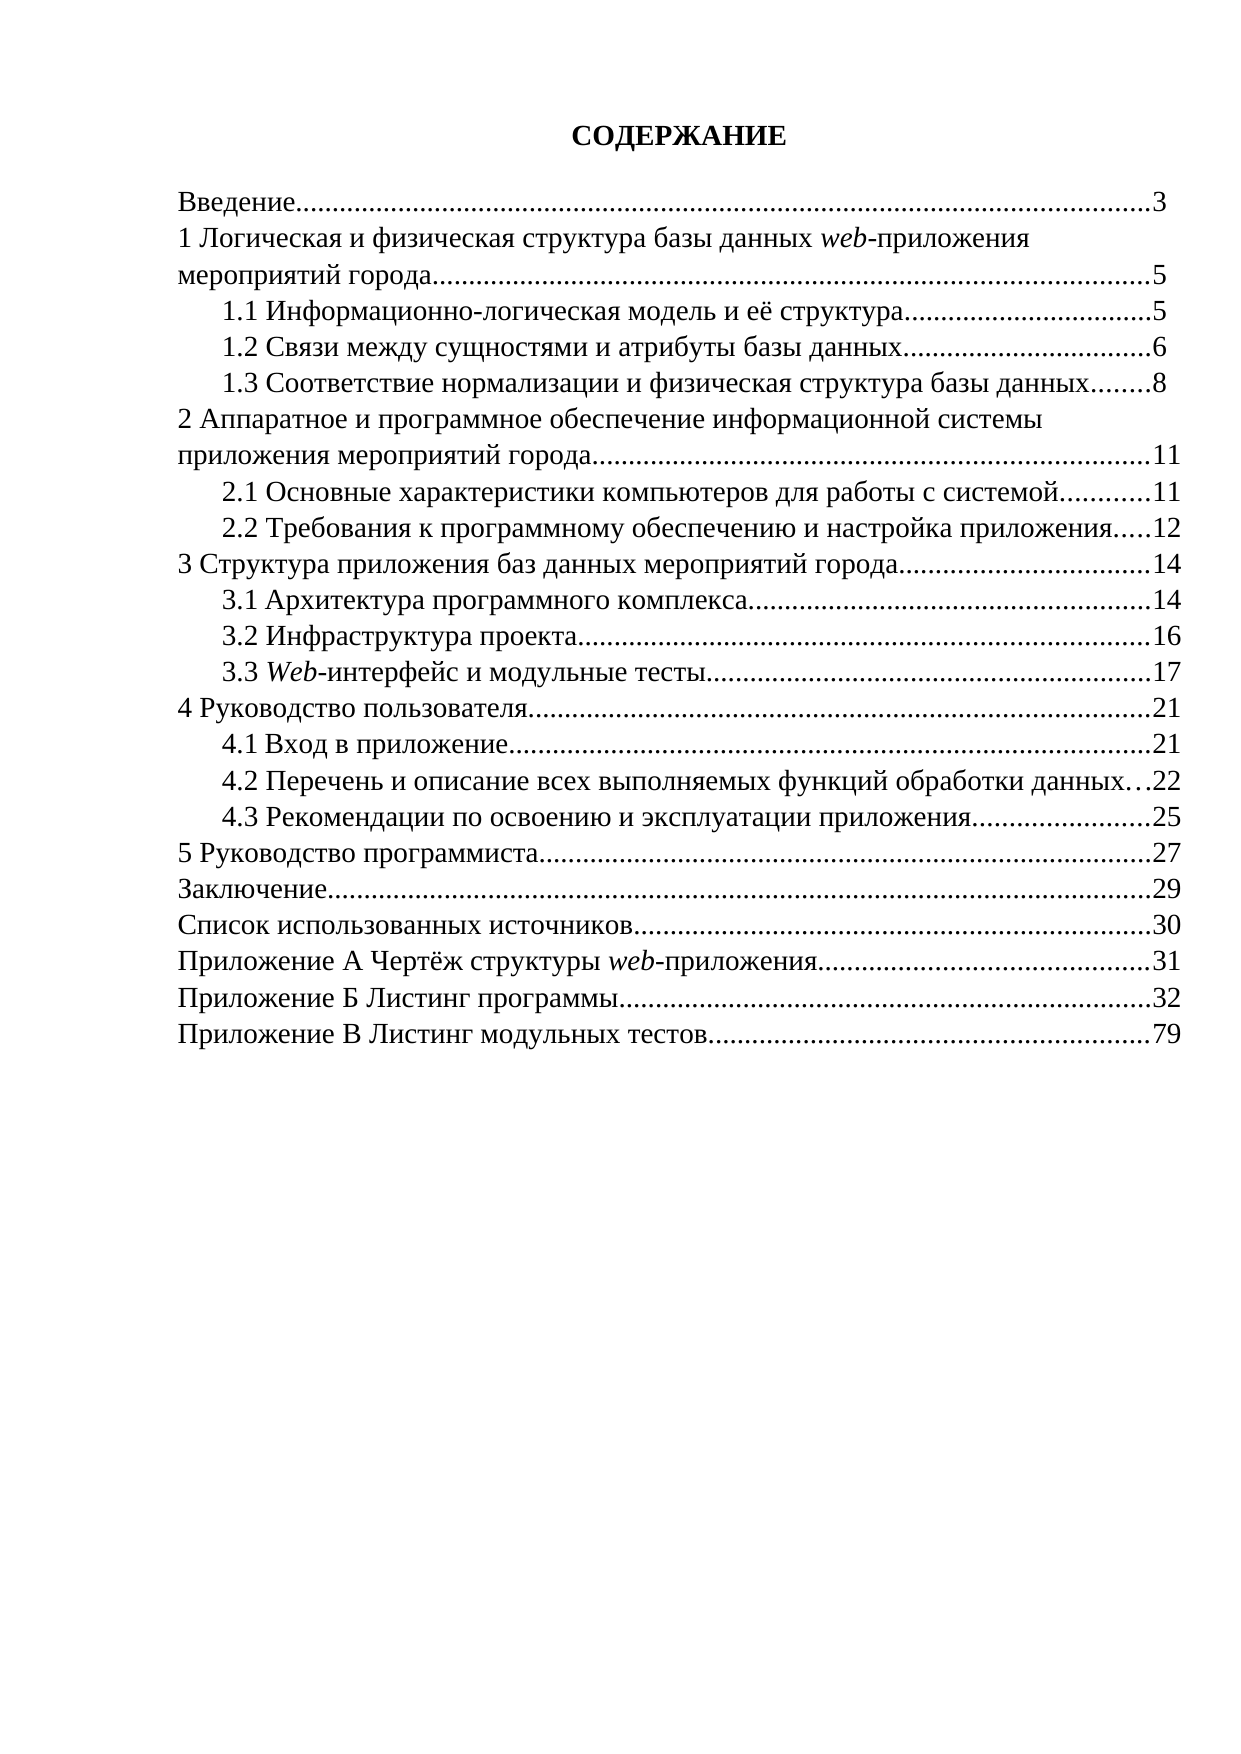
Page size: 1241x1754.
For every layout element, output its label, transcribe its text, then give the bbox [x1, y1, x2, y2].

text 2.2 Требования к программному обеспечению и настройка приложения 12 [177, 510, 1181, 543]
text Приложение А Чертёж структуры web-приложения 31 [177, 943, 1181, 977]
text 4.2 Перечень и описание всех выполняемых функций обработки данных 22 [177, 763, 1181, 796]
subtitle СОДЕРЖАНИЕ [177, 118, 1181, 152]
text 3.2 Инфраструктура проекта 16 [177, 618, 1181, 652]
text 3.3 Web-интерфейс и модульные тесты 17 [177, 654, 1181, 688]
text 4.1 Вход в приложение 21 [177, 727, 1181, 760]
text 4 Руководство пользователя 21 [177, 691, 1181, 724]
text 2.1 Основные характеристики компьютеров для работы с системой 11 [177, 474, 1181, 507]
text 1.1 Информационно-логическая модель и её структура 5 [177, 293, 1181, 326]
text 1.3 Соответствие нормализации и физическая структура базы данных 8 [177, 365, 1181, 399]
text Заключение 29 [177, 871, 1181, 905]
text 4.3 Рекомендации по освоению и эксплуатации приложения 25 [177, 799, 1181, 832]
text 3.1 Архитектура программного комплекса 14 [177, 582, 1181, 616]
text 1 Логическая и физическая структура базы данных web-приложения мероприятий города 5 [177, 221, 1181, 290]
text 5 Руководство программиста 27 [177, 835, 1181, 869]
text 3 Структура приложения баз данных мероприятий города 14 [177, 546, 1181, 579]
text 1.2 Связи между сущностями и атрибуты базы данных 6 [177, 329, 1181, 363]
text Список использованных источников 30 [177, 907, 1181, 941]
text Введение 3 [177, 184, 1181, 218]
text Приложение В Листинг модульных тестов 79 [177, 1016, 1181, 1049]
text 2 Аппаратное и программное обеспечение информационной системы приложения мероприятий города 11 [177, 401, 1181, 471]
text Приложение Б Листинг программы 32 [177, 980, 1181, 1013]
